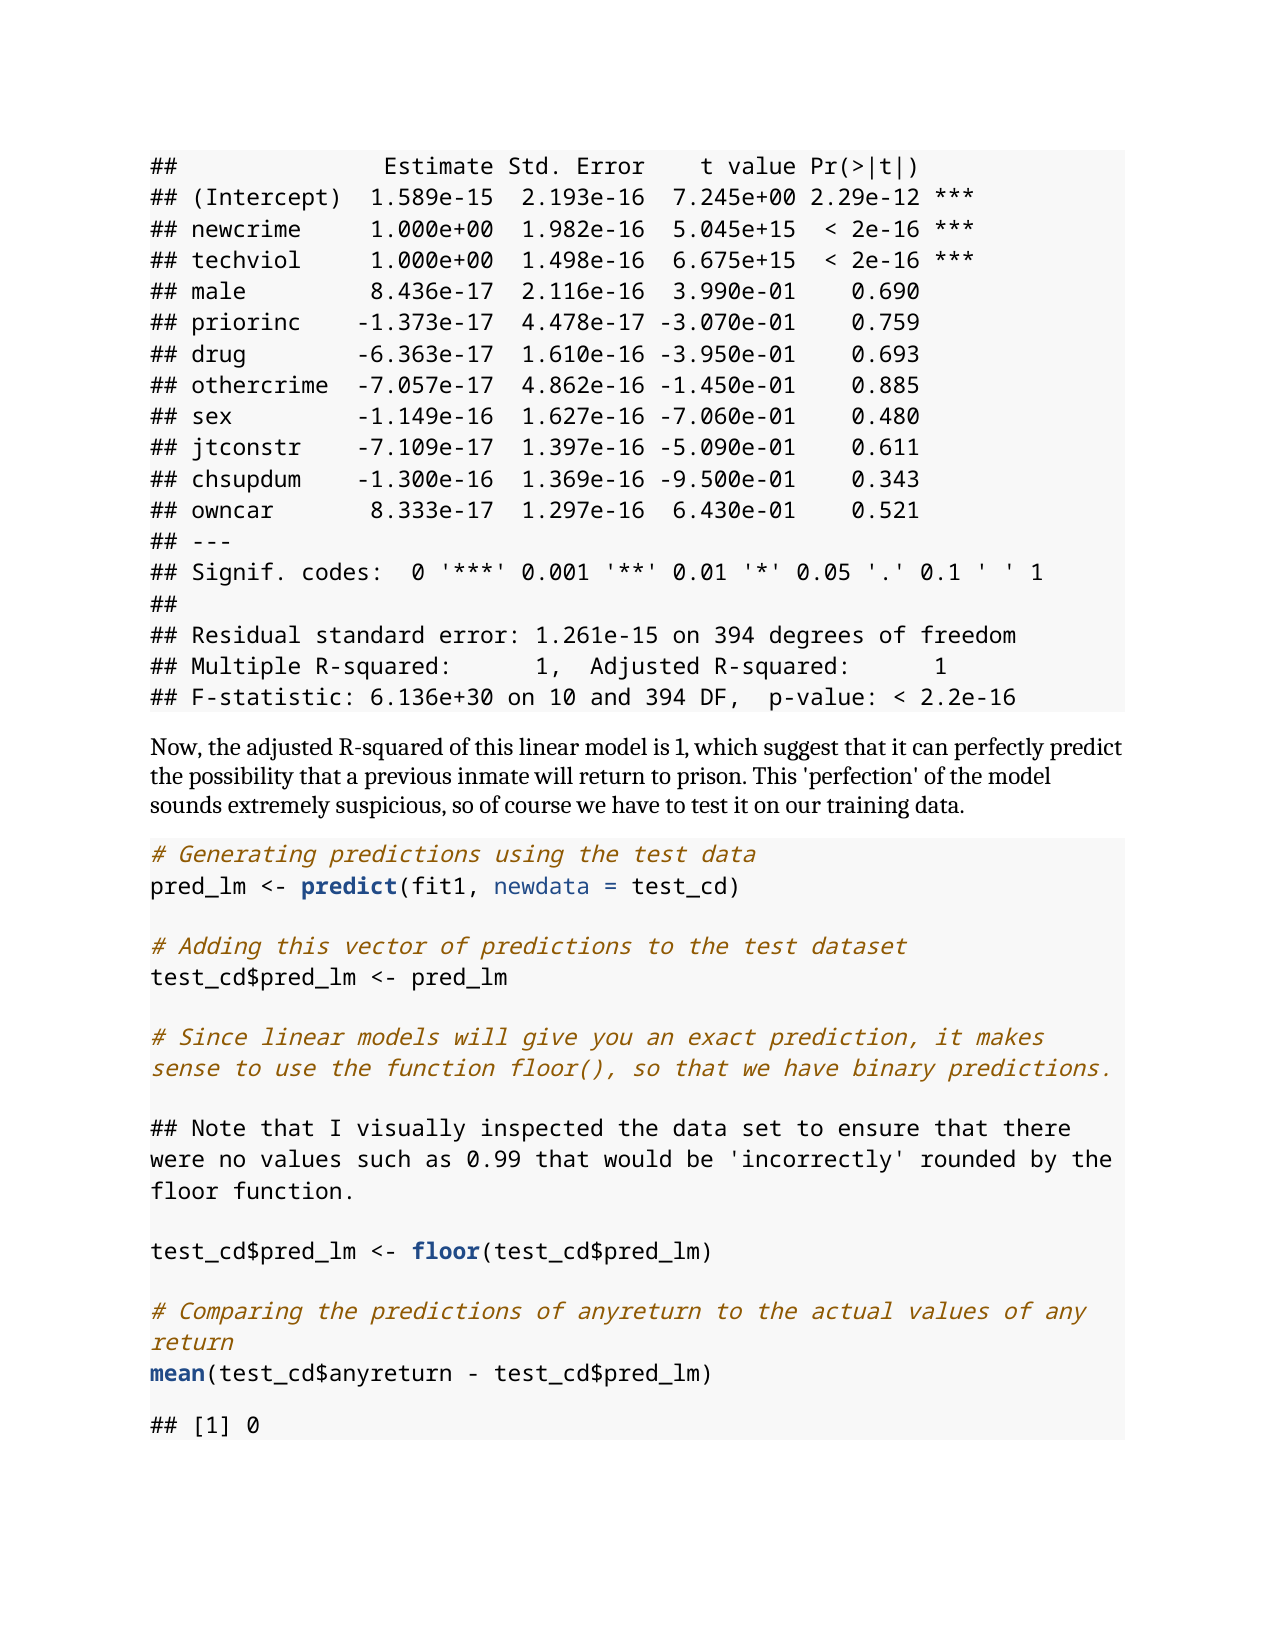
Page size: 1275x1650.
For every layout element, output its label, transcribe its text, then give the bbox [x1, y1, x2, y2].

text # Generating predictions using the test data pred_lm <- predict(fit1, newdata = test_cd) # Adding this vector of predictions to the test dataset test_cd$pred_lm <- pred_lm # Since linear models will give you an exact prediction, it makes sense to use the function floor(), so that we have binary predictions. ## Note that I visually inspected the data set to ensure that there were no values such as 0.99 that would be 'incorrectly' rounded by the floor function. test_cd$pred_lm <- floor(test_cd$pred_lm) # Comparing the predictions of anyreturn to the actual values of any return mean(test_cd$anyreturn - test_cd$pred_lm) [150, 838, 1125, 1388]
text Now, the adjusted R-squared of this linear model is 1, which suggest that it can perfectly predict the possibility that a previous inmate will return to prison. This 'perfection' of the model sounds extremely suspicious, so of course we have to test it on our training data. [150, 733, 1125, 819]
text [150, 150, 1125, 712]
text ## [1] 0 [150, 1409, 1125, 1440]
